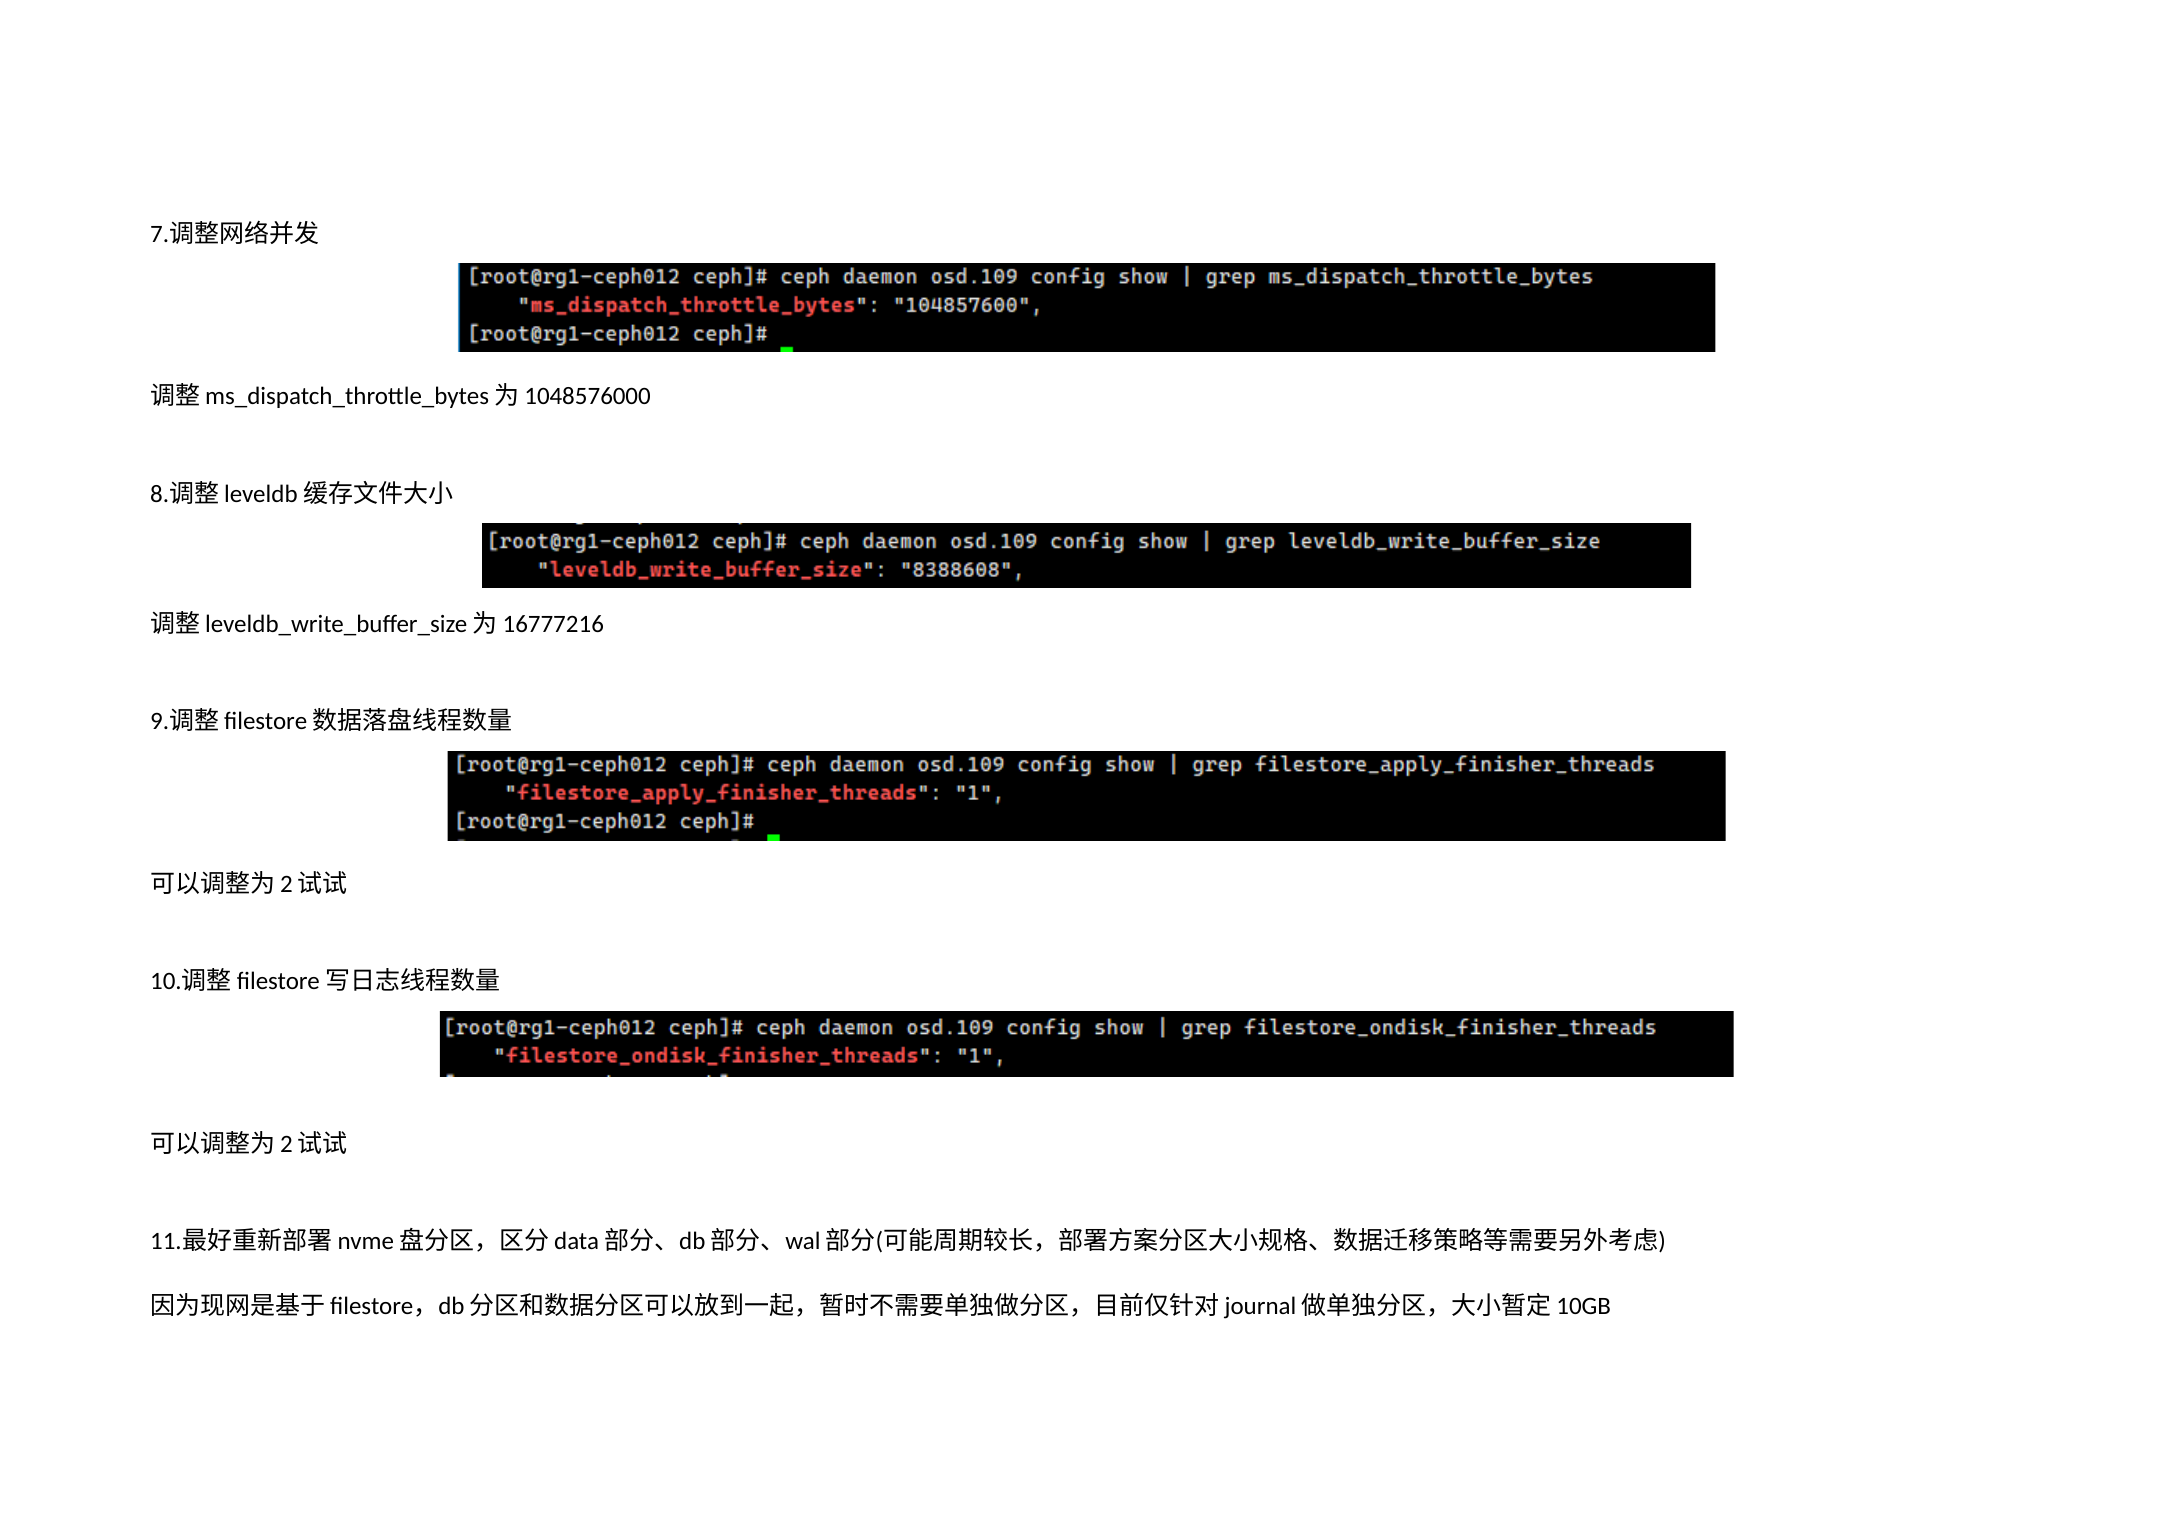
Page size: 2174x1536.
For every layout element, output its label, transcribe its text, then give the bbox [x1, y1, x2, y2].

picture [482, 523, 1692, 588]
list 因为现网是基于filestore，db分区和数据分区可以放到一起，暂时不需要单独做分区，目前仅针对journal做单独分区，大小暂定10GB [150, 1271, 2023, 1336]
text 调整leveldb_write_buffer_size为16777216 [150, 589, 2023, 654]
list 最好重新部署nvme盘分区，区分data部分、db部分、wal部分(可能周期较长，部署方案分区大小规格、数据迁移策略等需要另外考虑) [150, 1206, 2023, 1271]
text 8.调整leveldb 缓存文件大小 [150, 459, 2023, 524]
picture [447, 751, 1726, 841]
picture [457, 263, 1716, 352]
text 10.调整filestore 写日志线程数量 [150, 946, 2023, 1011]
picture [439, 1011, 1734, 1077]
text 调整ms_dispatch_throttle_bytes为1048576000 [150, 361, 2023, 426]
text 9.调整filestore 数据落盘线程数量 [150, 686, 2023, 751]
text 可以调整为2试试 [150, 1109, 2023, 1174]
text 7.调整网络并发 [150, 199, 2023, 264]
text 可以调整为2试试 [150, 849, 2023, 914]
